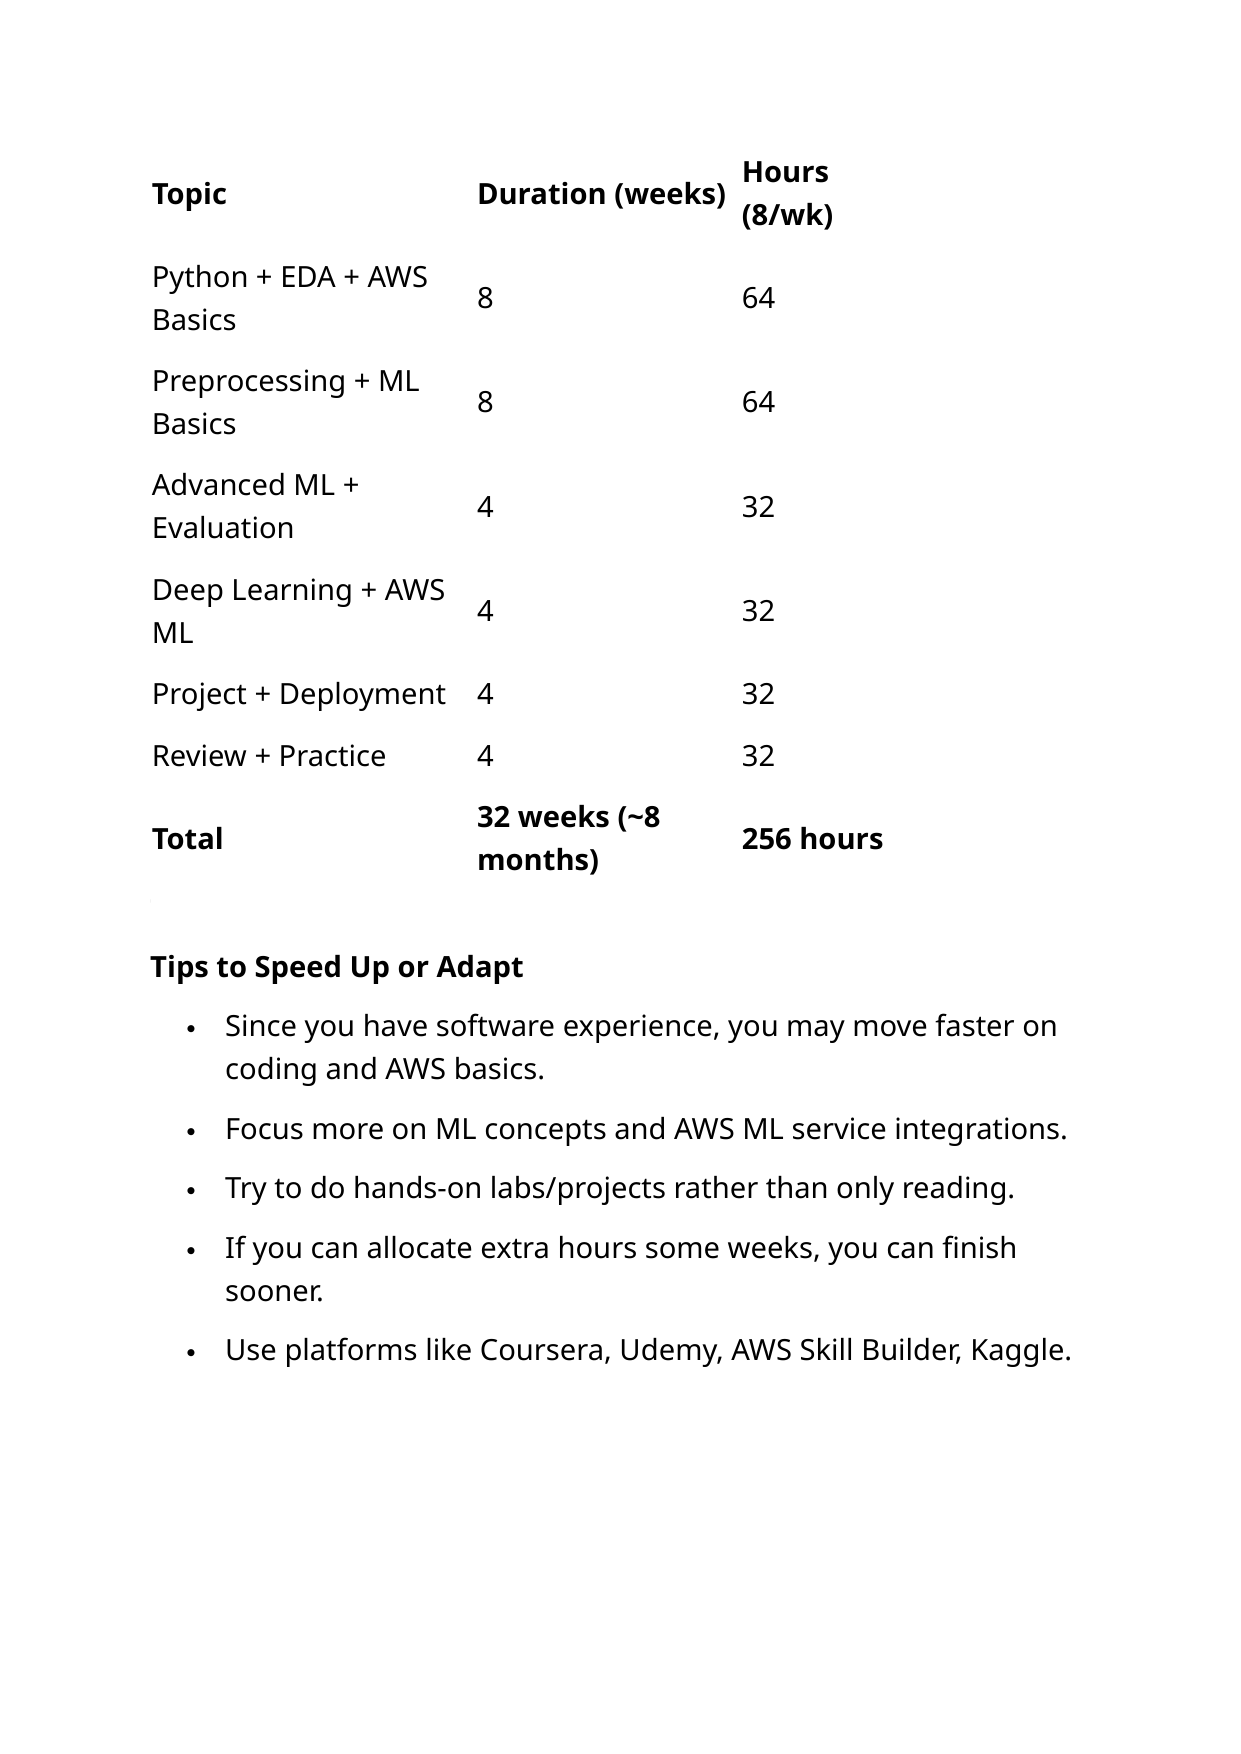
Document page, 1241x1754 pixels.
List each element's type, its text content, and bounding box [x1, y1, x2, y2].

table_cell 32 weeks (~8 months) [475, 795, 740, 899]
table_cell Review + Practice [150, 734, 475, 795]
table_cell Preprocessing + ML Basics [150, 359, 475, 463]
table_cell 4 [475, 568, 740, 672]
table_cell Total [150, 795, 475, 899]
text Tips to Speed Up or Adapt [150, 946, 1090, 986]
list Try to do hands-on labs/projects rather than only reading. [187, 1167, 1090, 1207]
table_cell 32 [740, 734, 900, 795]
table_header Duration (weeks) [475, 150, 740, 254]
table_header Hours (8/wk) [740, 150, 900, 254]
table_cell Deep Learning + AWS ML [150, 568, 475, 672]
table_cell 32 [740, 463, 900, 567]
table_cell Project + Deployment [150, 672, 475, 733]
table_cell 32 [740, 568, 900, 672]
table_cell 8 [475, 359, 740, 463]
table_cell 256 hours [740, 795, 900, 899]
list Use platforms like Coursera, Udemy, AWS Skill Builder, Kaggle. [187, 1329, 1090, 1369]
table_cell 64 [740, 359, 900, 463]
table_cell 4 [475, 463, 740, 567]
table_cell 4 [475, 672, 740, 733]
list If you can allocate extra hours some weeks, you can finish sooner. [187, 1227, 1090, 1309]
table_cell Advanced ML + Evaluation [150, 463, 475, 567]
table_cell 8 [475, 254, 740, 359]
table_cell 64 [740, 254, 900, 359]
table_cell 32 [740, 672, 900, 733]
list Since you have software experience, you may move faster on coding and AWS basics. [187, 1006, 1090, 1088]
table_header Topic [150, 150, 475, 254]
table_cell 4 [475, 734, 740, 795]
table_cell Python + EDA + AWS Basics [150, 254, 475, 359]
list Focus more on ML concepts and AWS ML service integrations. [187, 1108, 1090, 1148]
